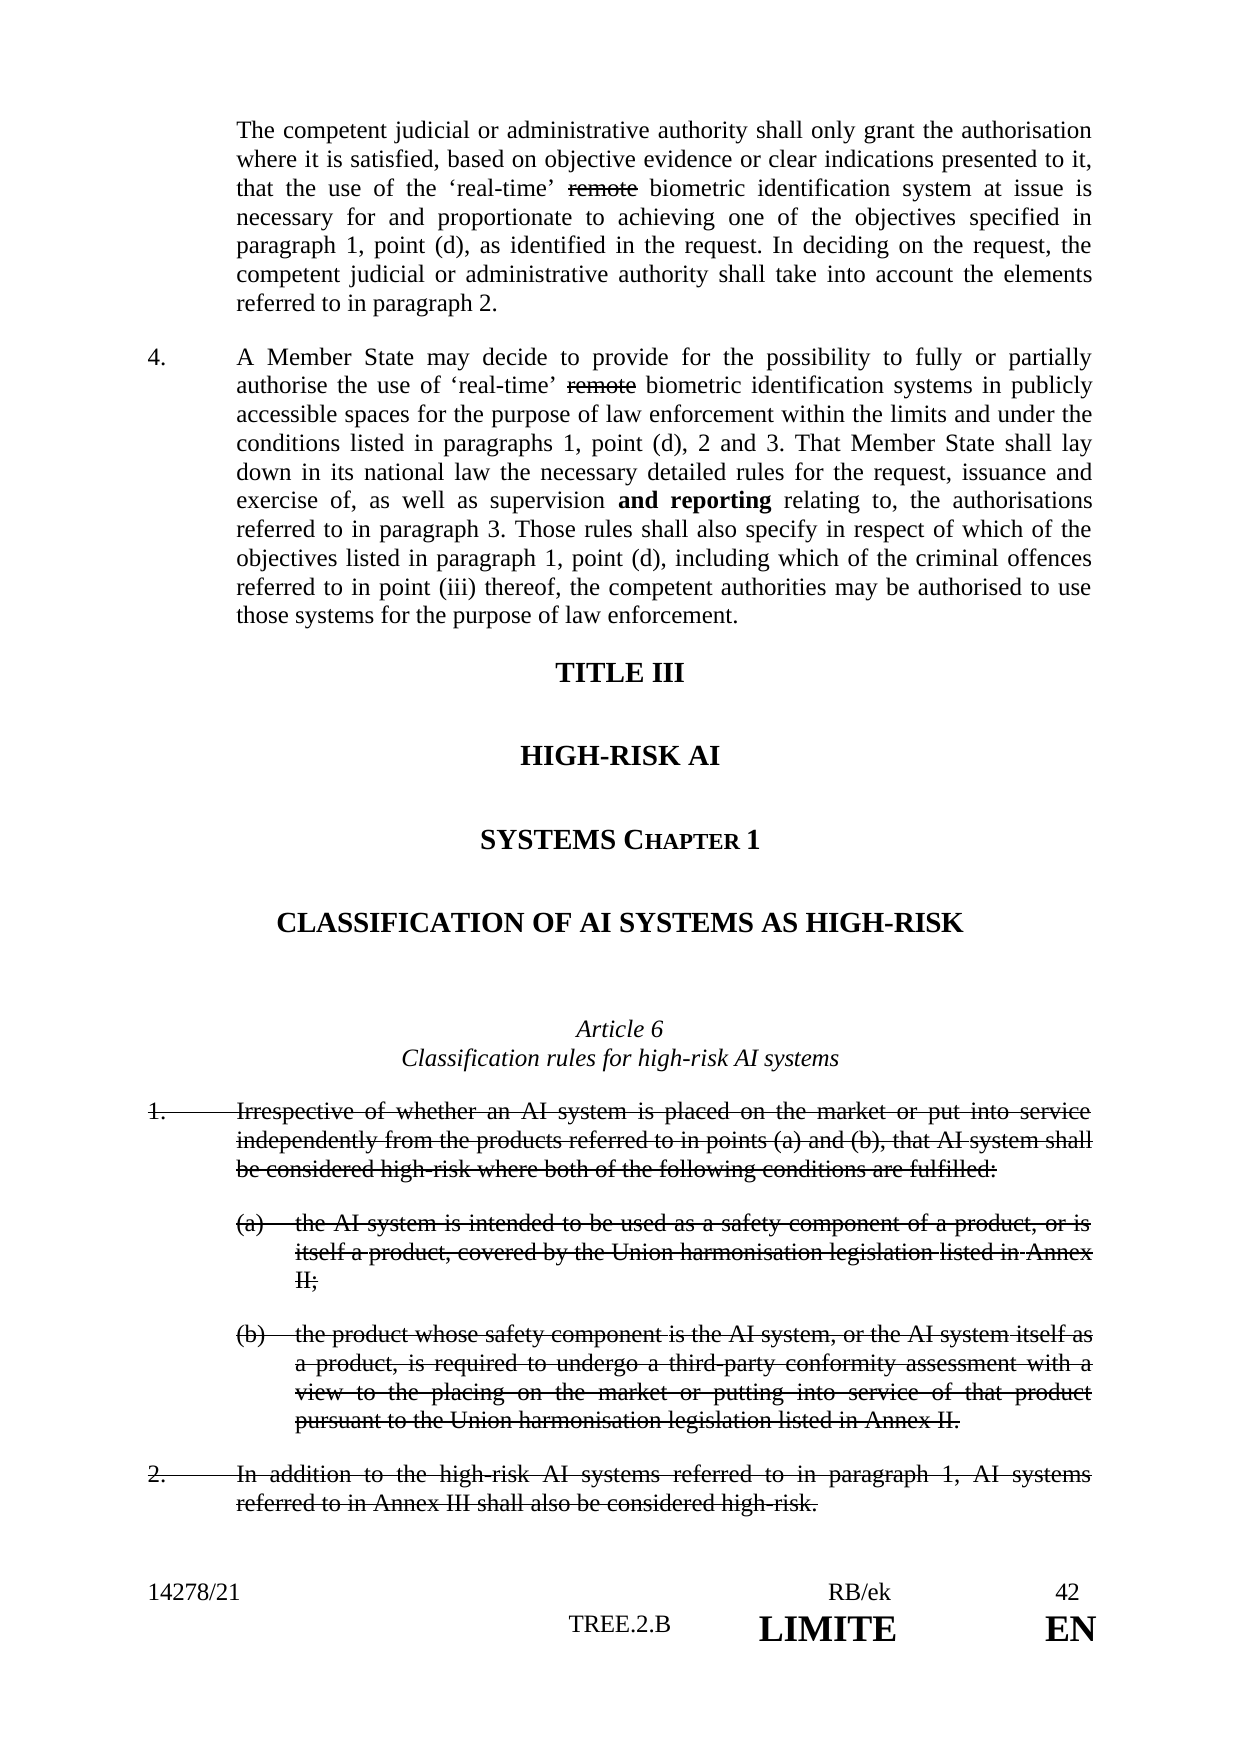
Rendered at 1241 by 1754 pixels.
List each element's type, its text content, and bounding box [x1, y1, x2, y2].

list Irrespective of whether an AI system is placed on the market or put into service independently from the products referred to in points (a) and (b), that AI system shall be considered high-risk where both of the following conditions are fulfilled: [147, 1096, 1092, 1183]
text HIGH-RISK AI SYSTEMS CHAPTER 1 [450, 738, 791, 856]
text Article 6 [149, 1014, 1091, 1043]
list the AI system is intended to be used as a safety component of a product, or is itself a product, covered by the Union harmonisation legislation listed in Annex II; [236, 1208, 1092, 1294]
list In addition to the high-risk AI systems referred to in paragraph 1, AI systems referred to in Annex III shall also be considered high-risk. [147, 1459, 1093, 1517]
text Classification rules for high-risk AI systems [149, 1043, 1091, 1071]
text The competent judicial or administrative authority shall only grant the authorisation where it is satisfied, based on objective evidence or clear indications presented to it, that the use of the ‘real-time’ remote biometric identification system at issue is necessary for and proportionate to achieving one of the objectives specified in paragraph 1, point (d), as identified in the request. In deciding on the request, the competent judicial or administrative authority shall take into account the elements referred to in paragraph 2. [236, 115, 1093, 317]
list A Member State may decide to provide for the possibility to fully or partially authorise the use of ‘real-time’ remote biometric identification systems in publicly accessible spaces for the purpose of law enforcement within the limits and under the conditions listed in paragraphs 1, point (d), 2 and 3. That Member State shall lay down in its national law the necessary detailed rules for the request, issuance and exercise of, as well as supervision and reporting relating to, the authorisations referred to in paragraph 3. Those rules shall also specify in respect of which of the objectives listed in paragraph 1, point (d), including which of the criminal offences referred to in point (iii) thereof, the competent authorities may be authorised to use those systems for the purpose of law enforcement. [147, 342, 1093, 629]
list the product whose safety component is the AI system, or the AI system itself as a product, is required to undergo a third-party conformity assessment with a view to the placing on the market or putting into service of that product pursuant to the Union harmonisation legislation listed in Annex II. [236, 1336, 1093, 1434]
subtitle TITLE III [149, 655, 1091, 688]
subtitle CLASSIFICATION OF AI SYSTEMS AS HIGH-RISK [149, 906, 1091, 939]
